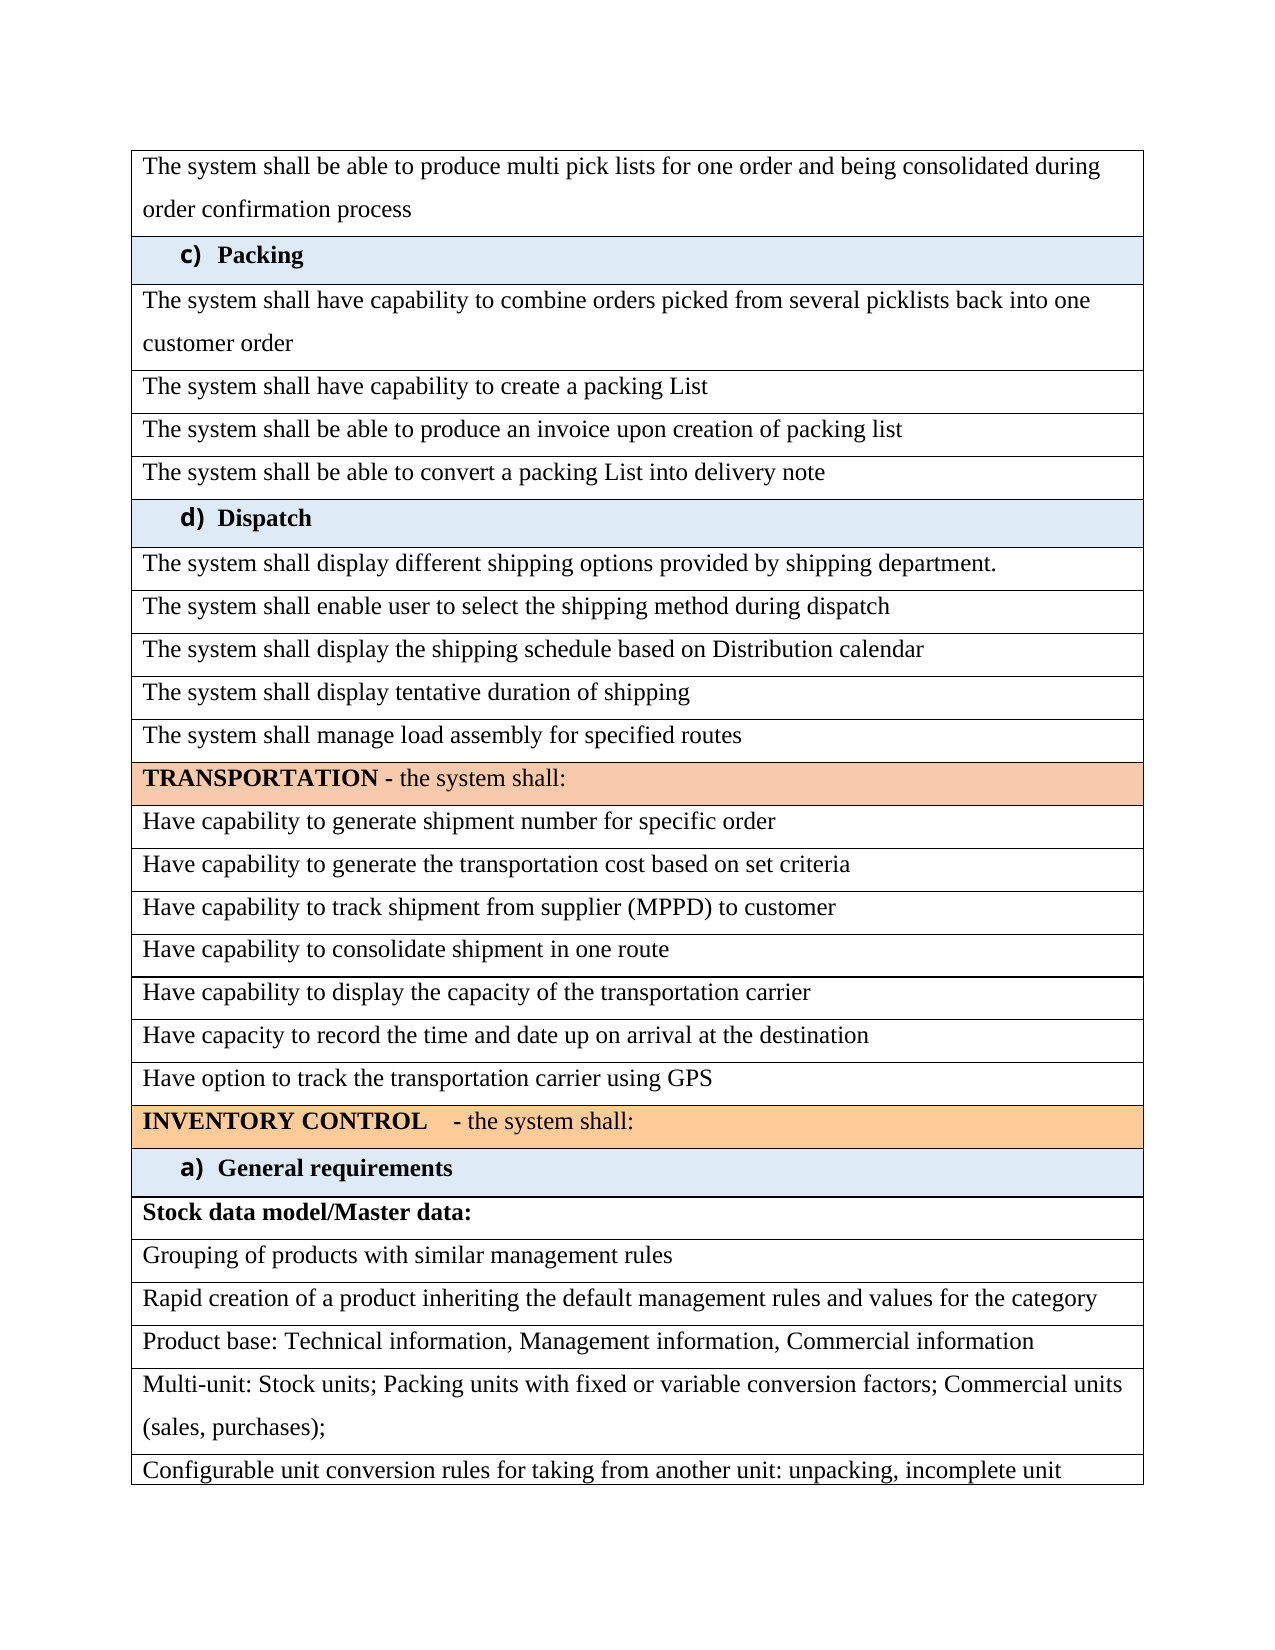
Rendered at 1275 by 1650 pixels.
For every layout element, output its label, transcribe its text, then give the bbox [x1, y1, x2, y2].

table_cell Have capacity to record the time and date up on arrival at the destination [132, 1020, 1143, 1062]
table_cell The system shall display different shipping options provided by shipping department. [132, 548, 1143, 590]
table_cell Multi-unit: Stock units; Packing units with fixed or variable conversion factors; Commercial units (sales, purchases); [132, 1369, 1143, 1454]
table_cell The system shall be able to produce an invoice upon creation of packing list [132, 414, 1143, 456]
table_cell The system shall have capability to combine orders picked from several picklists back into one customer order [132, 285, 1143, 370]
table_cell Dispatch [132, 500, 1143, 547]
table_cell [132, 1455, 1143, 1484]
table_cell The system shall display the shipping schedule based on Distribution calendar [132, 634, 1143, 676]
table_cell Have capability to display the capacity of the transportation carrier [132, 978, 1143, 1019]
table_cell Have capability to track shipment from supplier (MPPD) to customer [132, 892, 1143, 933]
table_cell Have capability to generate shipment number for specific order [132, 806, 1143, 848]
table_cell Grouping of products with similar management rules [132, 1240, 1143, 1282]
table_cell INVENTORY CONTROL - the system shall: [132, 1106, 1143, 1148]
table_cell Have option to track the transportation carrier using GPS [132, 1063, 1143, 1105]
table_cell Rapid creation of a product inheriting the default management rules and values for the category [132, 1283, 1143, 1325]
table_cell Have capability to consolidate shipment in one route [132, 935, 1143, 976]
table_cell The system shall display tentative duration of shipping [132, 677, 1143, 719]
table_cell TRANSPORTATION - the system shall: [132, 763, 1143, 805]
table_cell General requirements [132, 1149, 1143, 1196]
table_cell Stock data model/Master data: [132, 1198, 1143, 1239]
table_cell The system shall have capability to create a packing List [132, 371, 1143, 413]
table_cell Have capability to generate the transportation cost based on set criteria [132, 849, 1143, 891]
table_cell The system shall enable user to select the shipping method during dispatch [132, 591, 1143, 633]
table_cell Packing [132, 237, 1143, 284]
table_cell The system shall be able to convert a packing List into delivery note [132, 457, 1143, 499]
table_cell The system shall be able to produce multi pick lists for one order and being consolidated during order confirmation process [132, 151, 1143, 236]
table_cell The system shall manage load assembly for specified routes [132, 720, 1143, 762]
table_cell Product base: Technical information, Management information, Commercial information [132, 1326, 1143, 1368]
